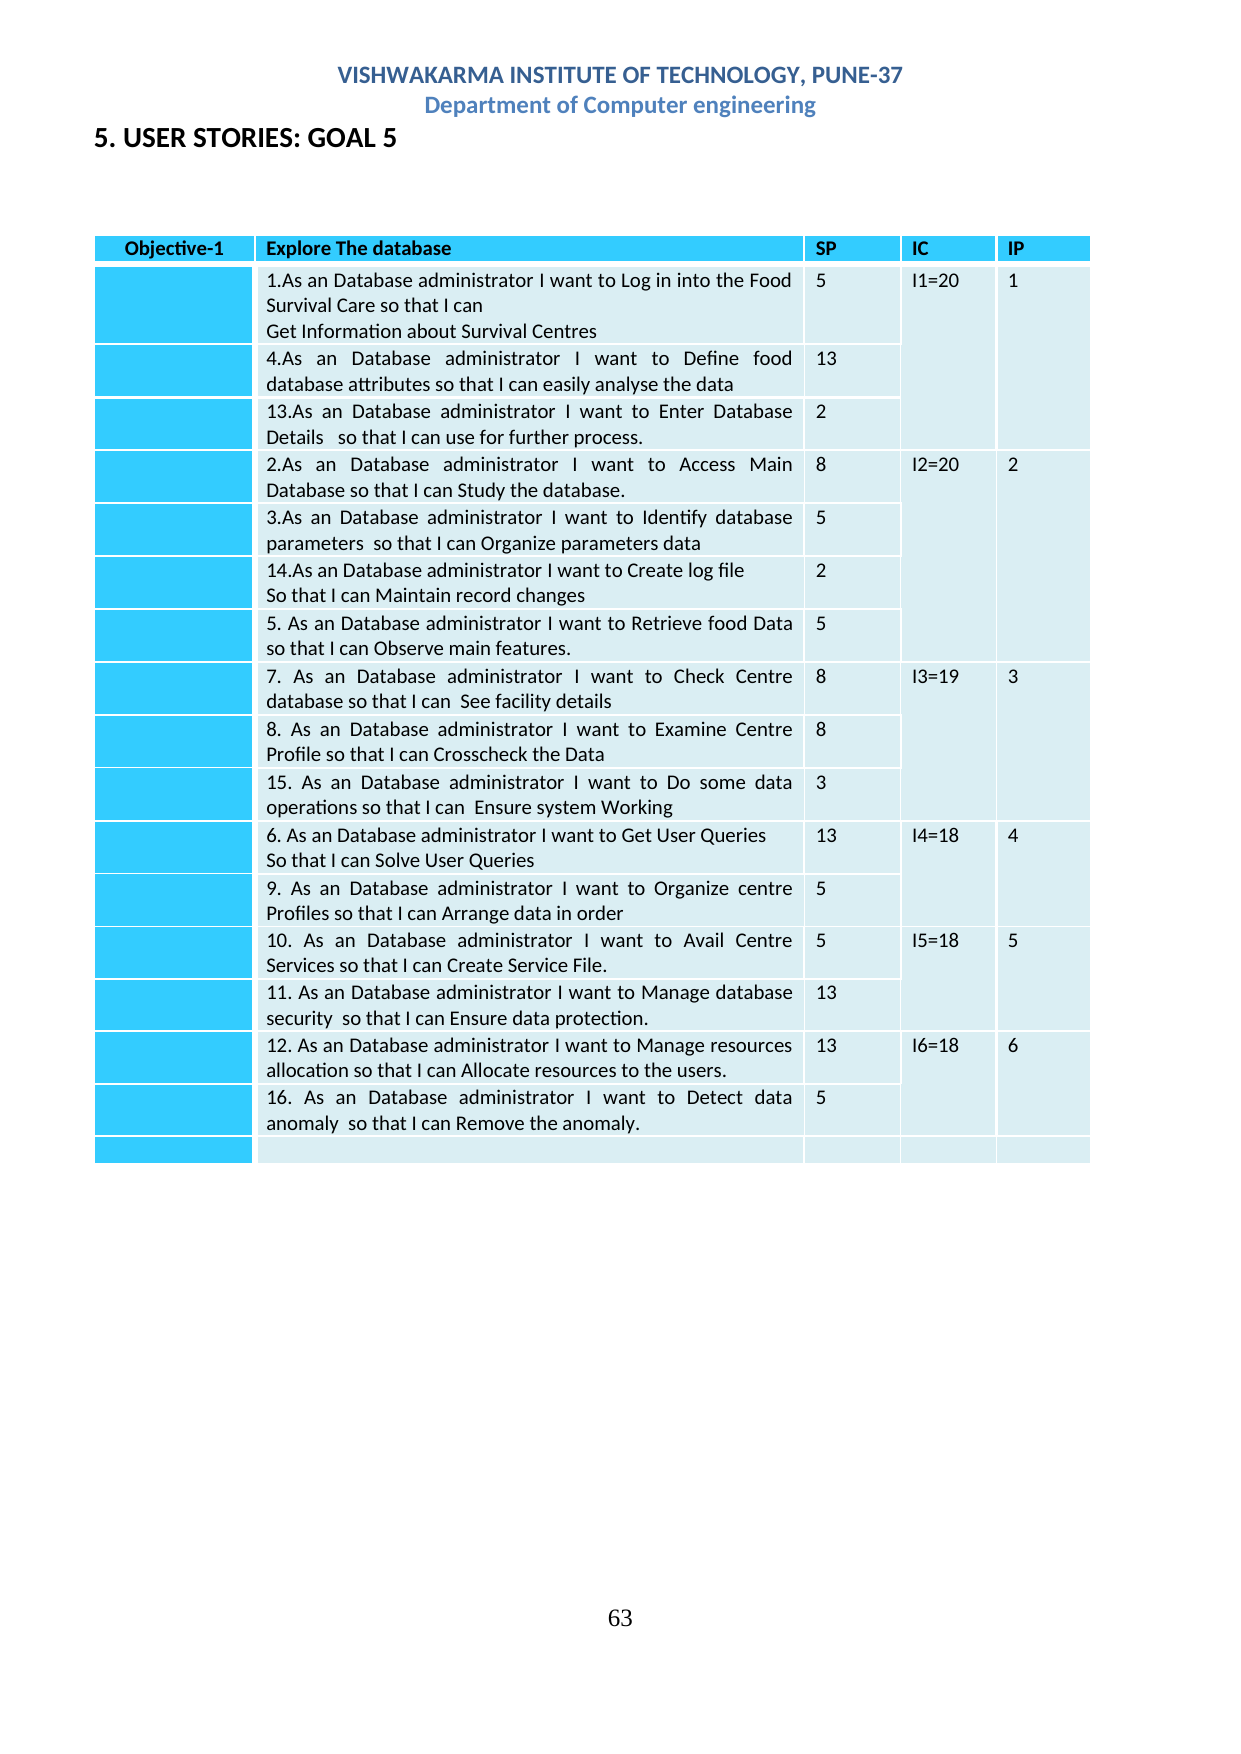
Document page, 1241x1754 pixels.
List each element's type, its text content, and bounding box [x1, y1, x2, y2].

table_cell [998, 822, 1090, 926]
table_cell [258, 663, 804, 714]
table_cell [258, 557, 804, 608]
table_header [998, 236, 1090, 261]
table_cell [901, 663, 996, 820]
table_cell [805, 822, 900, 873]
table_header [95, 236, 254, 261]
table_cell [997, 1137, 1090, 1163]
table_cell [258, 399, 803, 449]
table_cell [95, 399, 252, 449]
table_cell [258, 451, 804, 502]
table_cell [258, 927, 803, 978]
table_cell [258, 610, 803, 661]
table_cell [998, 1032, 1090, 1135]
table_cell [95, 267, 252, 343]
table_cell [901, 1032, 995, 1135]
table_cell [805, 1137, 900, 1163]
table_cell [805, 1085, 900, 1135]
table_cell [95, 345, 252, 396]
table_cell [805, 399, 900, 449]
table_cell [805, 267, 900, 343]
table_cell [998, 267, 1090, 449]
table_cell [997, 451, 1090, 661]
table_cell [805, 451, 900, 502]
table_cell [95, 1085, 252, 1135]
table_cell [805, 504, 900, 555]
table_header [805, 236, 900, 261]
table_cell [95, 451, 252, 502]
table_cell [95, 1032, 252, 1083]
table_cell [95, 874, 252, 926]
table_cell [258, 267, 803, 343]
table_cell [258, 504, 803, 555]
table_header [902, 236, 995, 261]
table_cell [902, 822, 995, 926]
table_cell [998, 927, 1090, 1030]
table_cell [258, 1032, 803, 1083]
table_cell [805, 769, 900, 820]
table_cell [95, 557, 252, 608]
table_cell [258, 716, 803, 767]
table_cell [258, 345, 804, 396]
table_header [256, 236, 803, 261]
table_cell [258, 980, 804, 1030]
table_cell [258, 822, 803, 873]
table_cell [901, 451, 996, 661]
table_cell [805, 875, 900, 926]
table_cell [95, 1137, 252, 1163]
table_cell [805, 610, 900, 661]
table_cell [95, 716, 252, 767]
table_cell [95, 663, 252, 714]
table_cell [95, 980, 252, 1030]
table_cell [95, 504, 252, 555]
text 5. USER STORIES: GOAL 5 [94, 119, 1146, 154]
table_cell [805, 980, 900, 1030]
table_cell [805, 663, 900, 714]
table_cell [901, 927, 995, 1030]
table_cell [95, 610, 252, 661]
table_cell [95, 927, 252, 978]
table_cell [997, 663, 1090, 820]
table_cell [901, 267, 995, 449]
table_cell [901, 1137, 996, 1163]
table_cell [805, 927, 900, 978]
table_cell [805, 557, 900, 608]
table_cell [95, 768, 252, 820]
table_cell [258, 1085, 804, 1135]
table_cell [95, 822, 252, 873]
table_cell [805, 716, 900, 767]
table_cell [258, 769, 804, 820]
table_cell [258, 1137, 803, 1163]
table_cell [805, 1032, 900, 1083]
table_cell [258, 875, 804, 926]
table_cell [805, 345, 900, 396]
